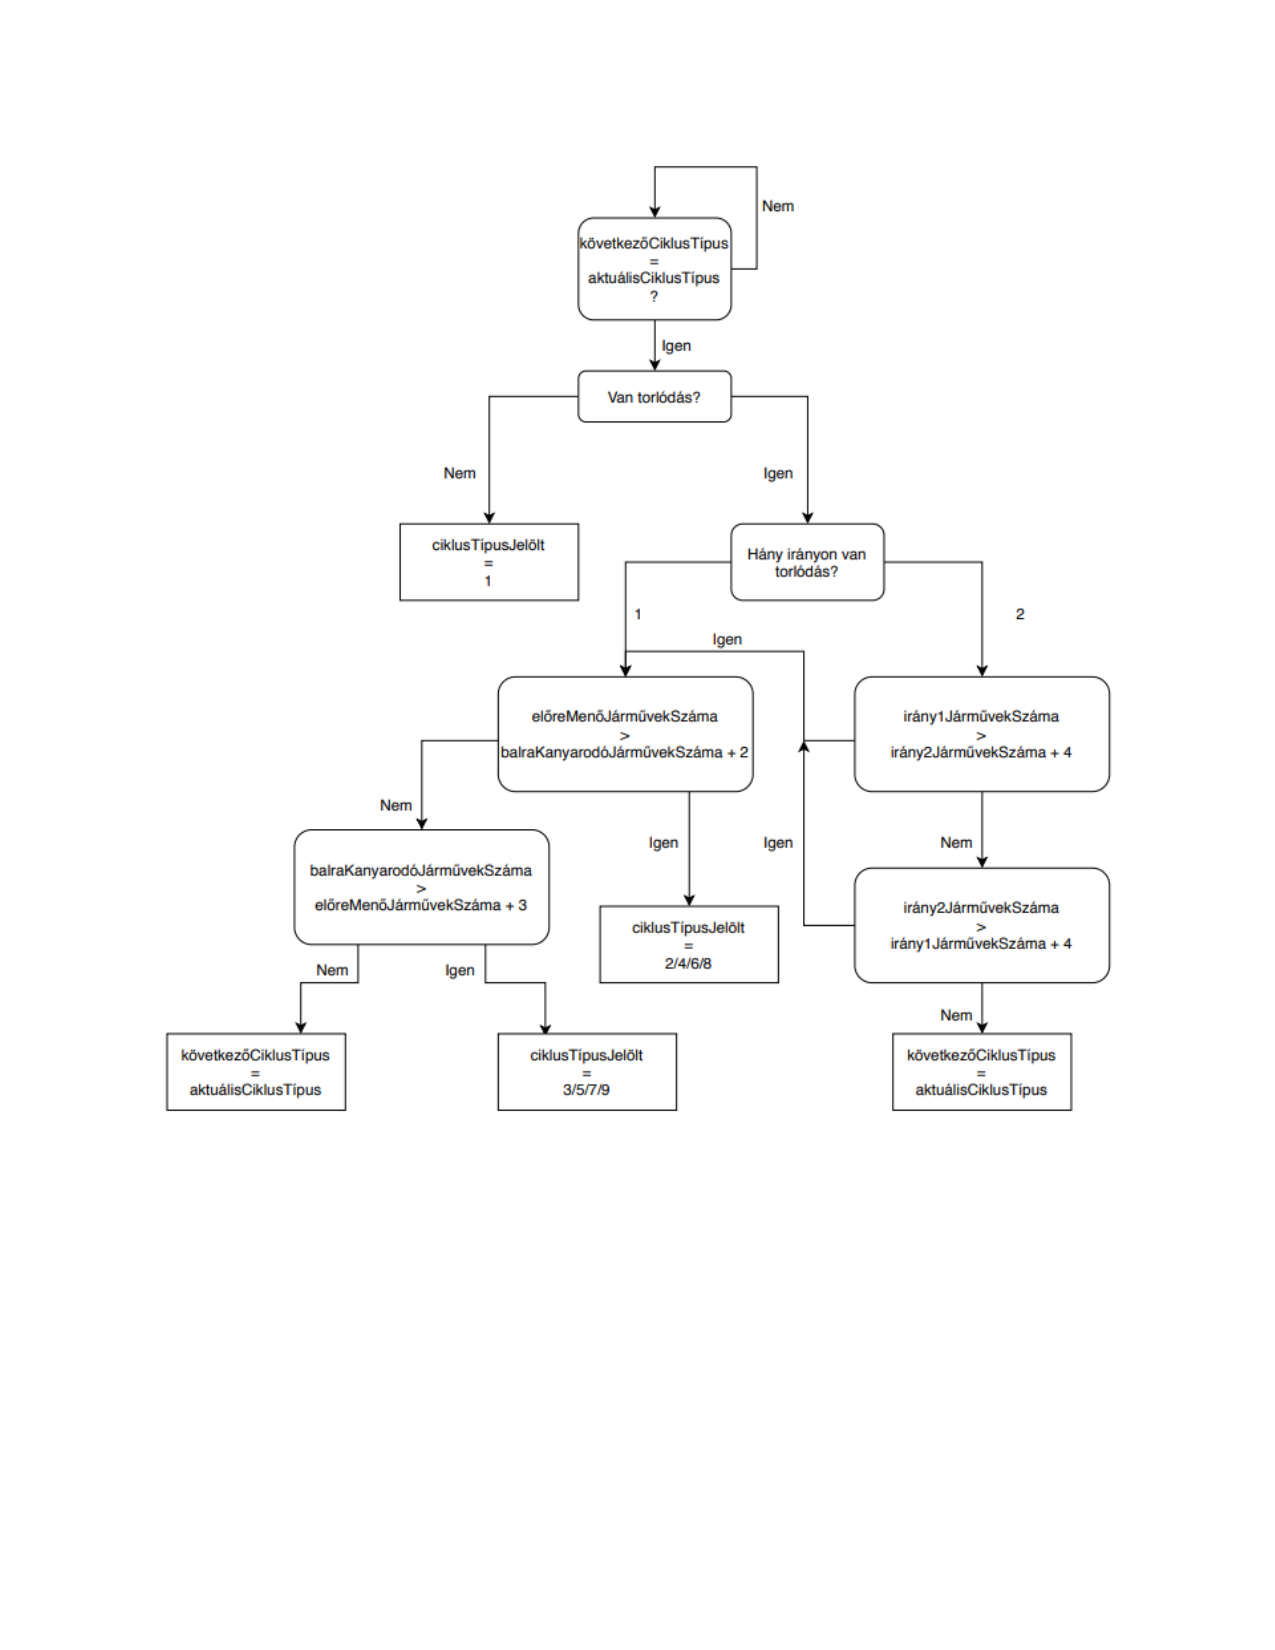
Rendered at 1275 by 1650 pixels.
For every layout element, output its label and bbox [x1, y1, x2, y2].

picture [150, 150, 1125, 1131]
